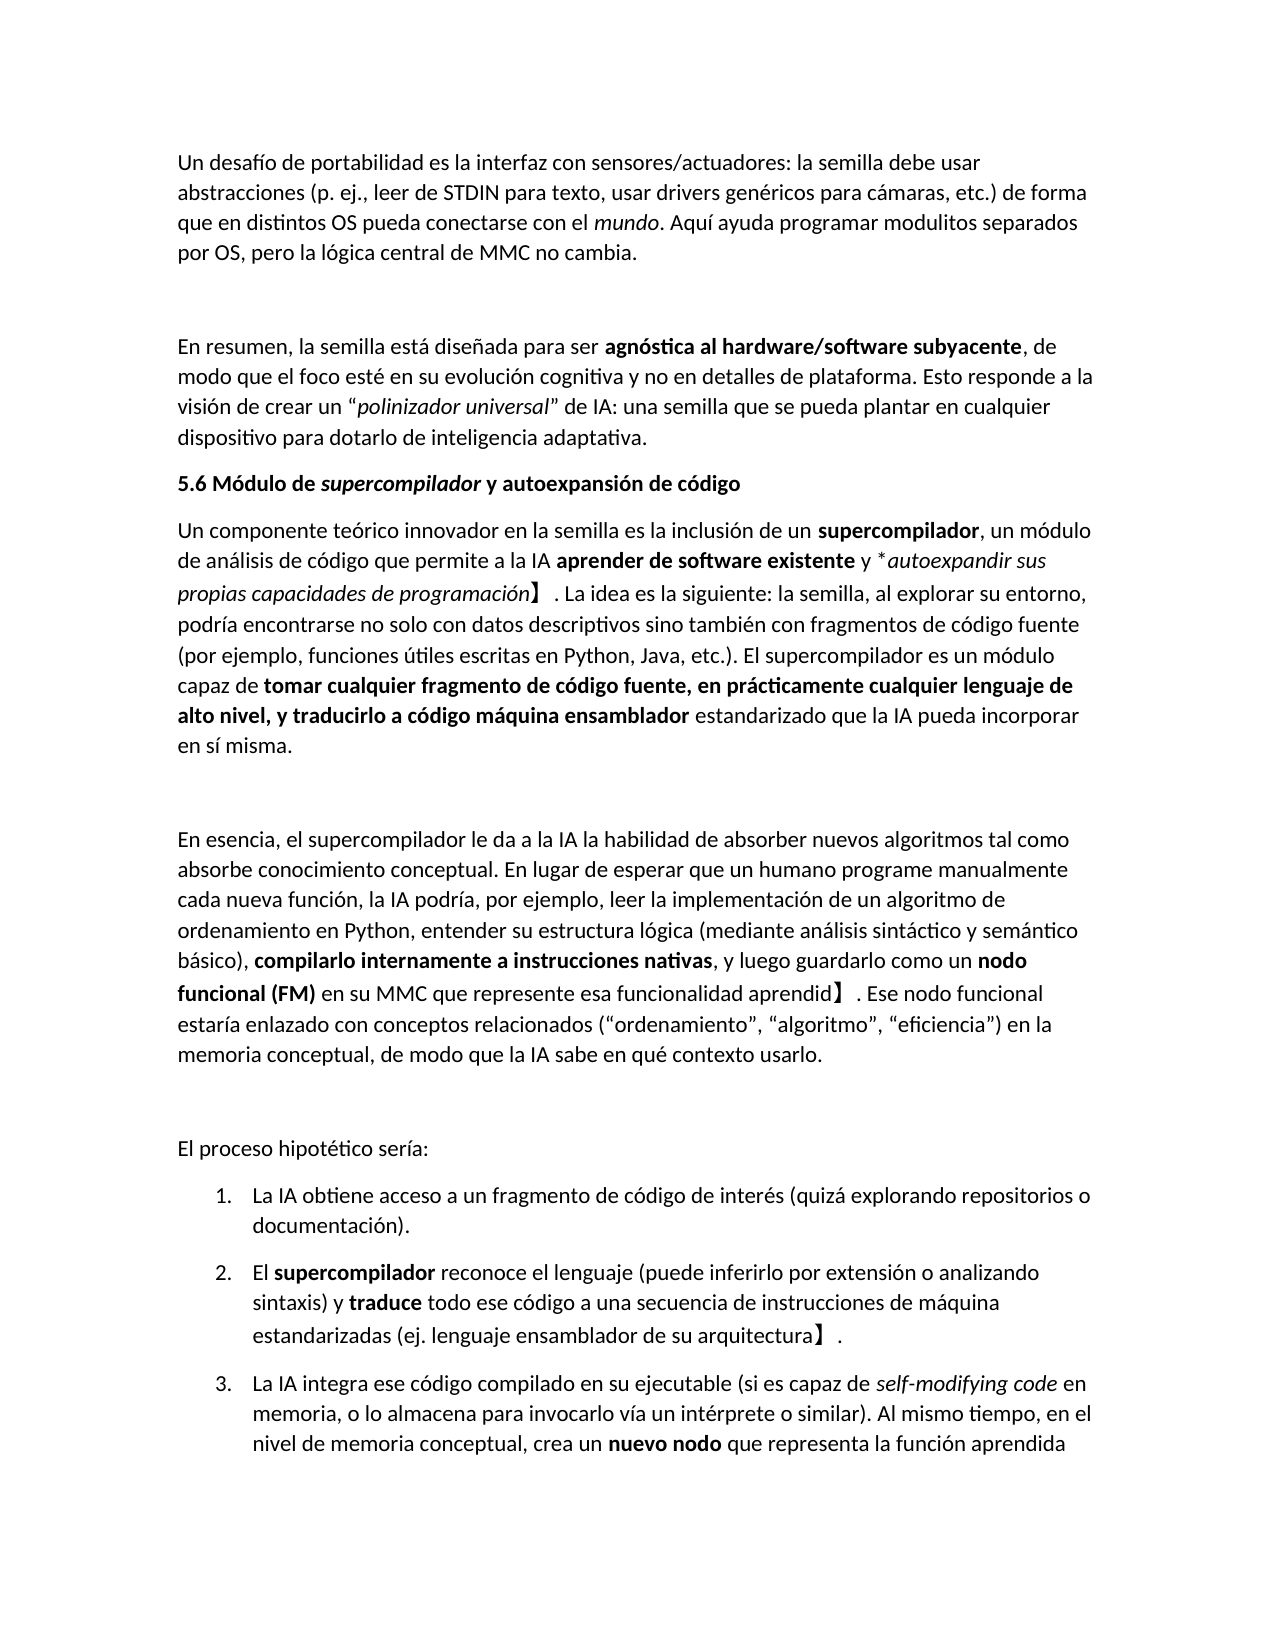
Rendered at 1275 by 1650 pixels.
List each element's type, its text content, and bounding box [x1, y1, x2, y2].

list El supercompilador reconoce el lenguaje (puede inferirlo por extensión o analizando sintaxis) y traduce todo ese código a una secuencia de instrucciones de máquina estandarizadas (ej. lenguaje ensamblador de su arquitectura】. [215, 1258, 1098, 1350]
text En resumen, la semilla está diseñada para ser agnóstica al hardware/software subyacente, de modo que el foco esté en su evolución cognitiva y no en detalles de plataforma. Esto responde a la visión de crear un “polinizador universal” de IA: una semilla que se pueda plantar en cualquier dispositivo para dotarlo de inteligencia adaptativa. [177, 332, 1098, 451]
text Un componente teórico innovador en la semilla es la inclusión de un supercompilador, un módulo de análisis de código que permite a la IA aprender de software existente y *autoexpandir sus propias capacidades de programación】. La idea es la siguiente: la semilla, al explorar su entorno, podría encontrarse no solo con datos descriptivos sino también con fragmentos de código fuente (por ejemplo, funciones útiles escritas en Python, Java, etc.). El supercompilador es un módulo capaz de tomar cualquier fragmento de código fuente, en prácticamente cualquier lenguaje de alto nivel, y traducirlo a código máquina ensamblador estandarizado que la IA pueda incorporar en sí misma. [177, 516, 1098, 759]
text En esencia, el supercompilador le da a la IA la habilidad de absorber nuevos algoritmos tal como absorbe conocimiento conceptual. En lugar de esperar que un humano programe manualmente cada nueva función, la IA podría, por ejemplo, leer la implementación de un algoritmo de ordenamiento en Python, entender su estructura lógica (mediante análisis sintáctico y semántico básico), compilarlo internamente a instrucciones nativas, y luego guardarlo como un nodo funcional (FM) en su MMC que represente esa funcionalidad aprendid】. Ese nodo funcional estaría enlazado con conceptos relacionados (“ordenamiento”, “algoritmo”, “eficiencia”) en la memoria conceptual, de modo que la IA sabe en qué contexto usarlo. [177, 825, 1098, 1068]
text Un desafío de portabilidad es la interfaz con sensores/actuadores: la semilla debe usar abstracciones (p. ej., leer de STDIN para texto, usar drivers genéricos para cámaras, etc.) de forma que en distintos OS pueda conectarse con el mundo. Aquí ayuda programar modulitos separados por OS, pero la lógica central de MMC no cambia. [177, 148, 1098, 266]
list La IA obtiene acceso a un fragmento de código de interés (quizá explorando repositorios o documentación). [215, 1181, 1098, 1239]
text El proceso hipotético sería: [177, 1134, 1098, 1162]
text 5.6 Módulo de supercompilador y autoexpansión de código [177, 469, 1098, 497]
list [215, 1369, 1098, 1457]
